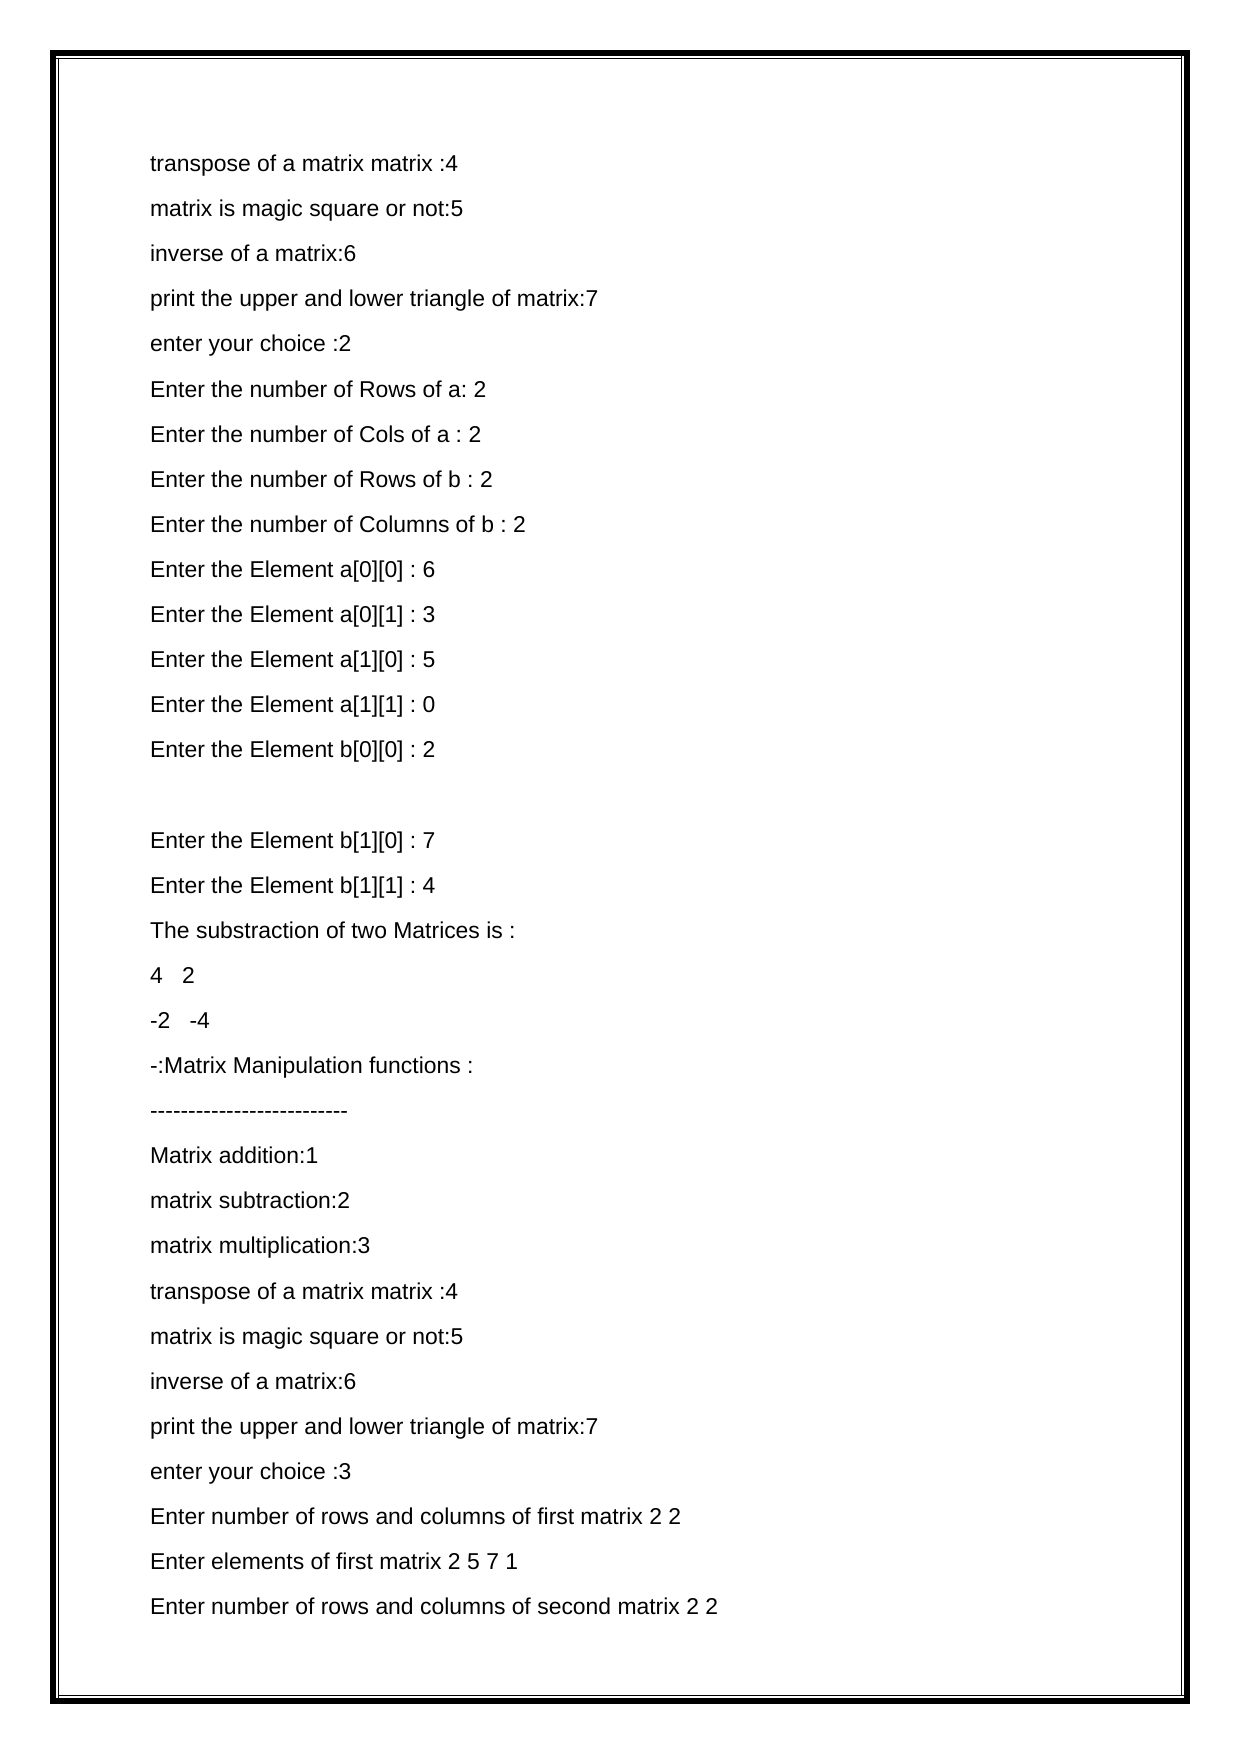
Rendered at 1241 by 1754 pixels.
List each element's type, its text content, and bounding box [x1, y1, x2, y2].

text transpose of a matrix matrix :4 [150, 1278, 1090, 1304]
text Enter the Element a[0][0] : 6 [150, 556, 1090, 582]
text The substraction of two Matrices is : [150, 917, 1090, 943]
text -------------------------- [150, 1097, 1090, 1123]
text print the upper and lower triangle of matrix:7 [150, 1413, 1090, 1439]
text Enter the Element b[0][0] : 2 [150, 736, 1090, 763]
text matrix multiplication:3 [150, 1232, 1090, 1259]
text -2 -4 [150, 1007, 1090, 1033]
text inverse of a matrix:6 [150, 1368, 1090, 1394]
text Enter number of rows and columns of second matrix 2 2 [150, 1593, 1090, 1620]
text Enter elements of first matrix 2 5 7 1 [150, 1548, 1090, 1574]
text Enter the number of Cols of a : 2 [150, 421, 1090, 447]
text Matrix addition:1 [150, 1142, 1090, 1169]
text matrix subtraction:2 [150, 1187, 1090, 1214]
text print the upper and lower triangle of matrix:7 [150, 285, 1090, 312]
text enter your choice :2 [150, 330, 1090, 357]
text matrix is magic square or not:5 [150, 195, 1090, 221]
text Enter the Element b[1][1] : 4 [150, 872, 1090, 898]
text Enter the Element a[1][1] : 0 [150, 691, 1090, 718]
text Enter the number of Columns of b : 2 [150, 511, 1090, 537]
text Enter the number of Rows of b : 2 [150, 466, 1090, 492]
text matrix is magic square or not:5 [150, 1323, 1090, 1349]
text 4 2 [150, 962, 1090, 988]
text enter your choice :3 [150, 1458, 1090, 1484]
text inverse of a matrix:6 [150, 240, 1090, 267]
text Enter the Element a[1][0] : 5 [150, 646, 1090, 672]
text Enter the Element a[0][1] : 3 [150, 601, 1090, 627]
text Enter the number of Rows of a: 2 [150, 376, 1090, 402]
text -:Matrix Manipulation functions : [150, 1052, 1090, 1078]
text Enter the Element b[1][0] : 7 [150, 827, 1090, 853]
text Enter number of rows and columns of first matrix 2 2 [150, 1503, 1090, 1529]
text transpose of a matrix matrix :4 [150, 150, 1090, 176]
